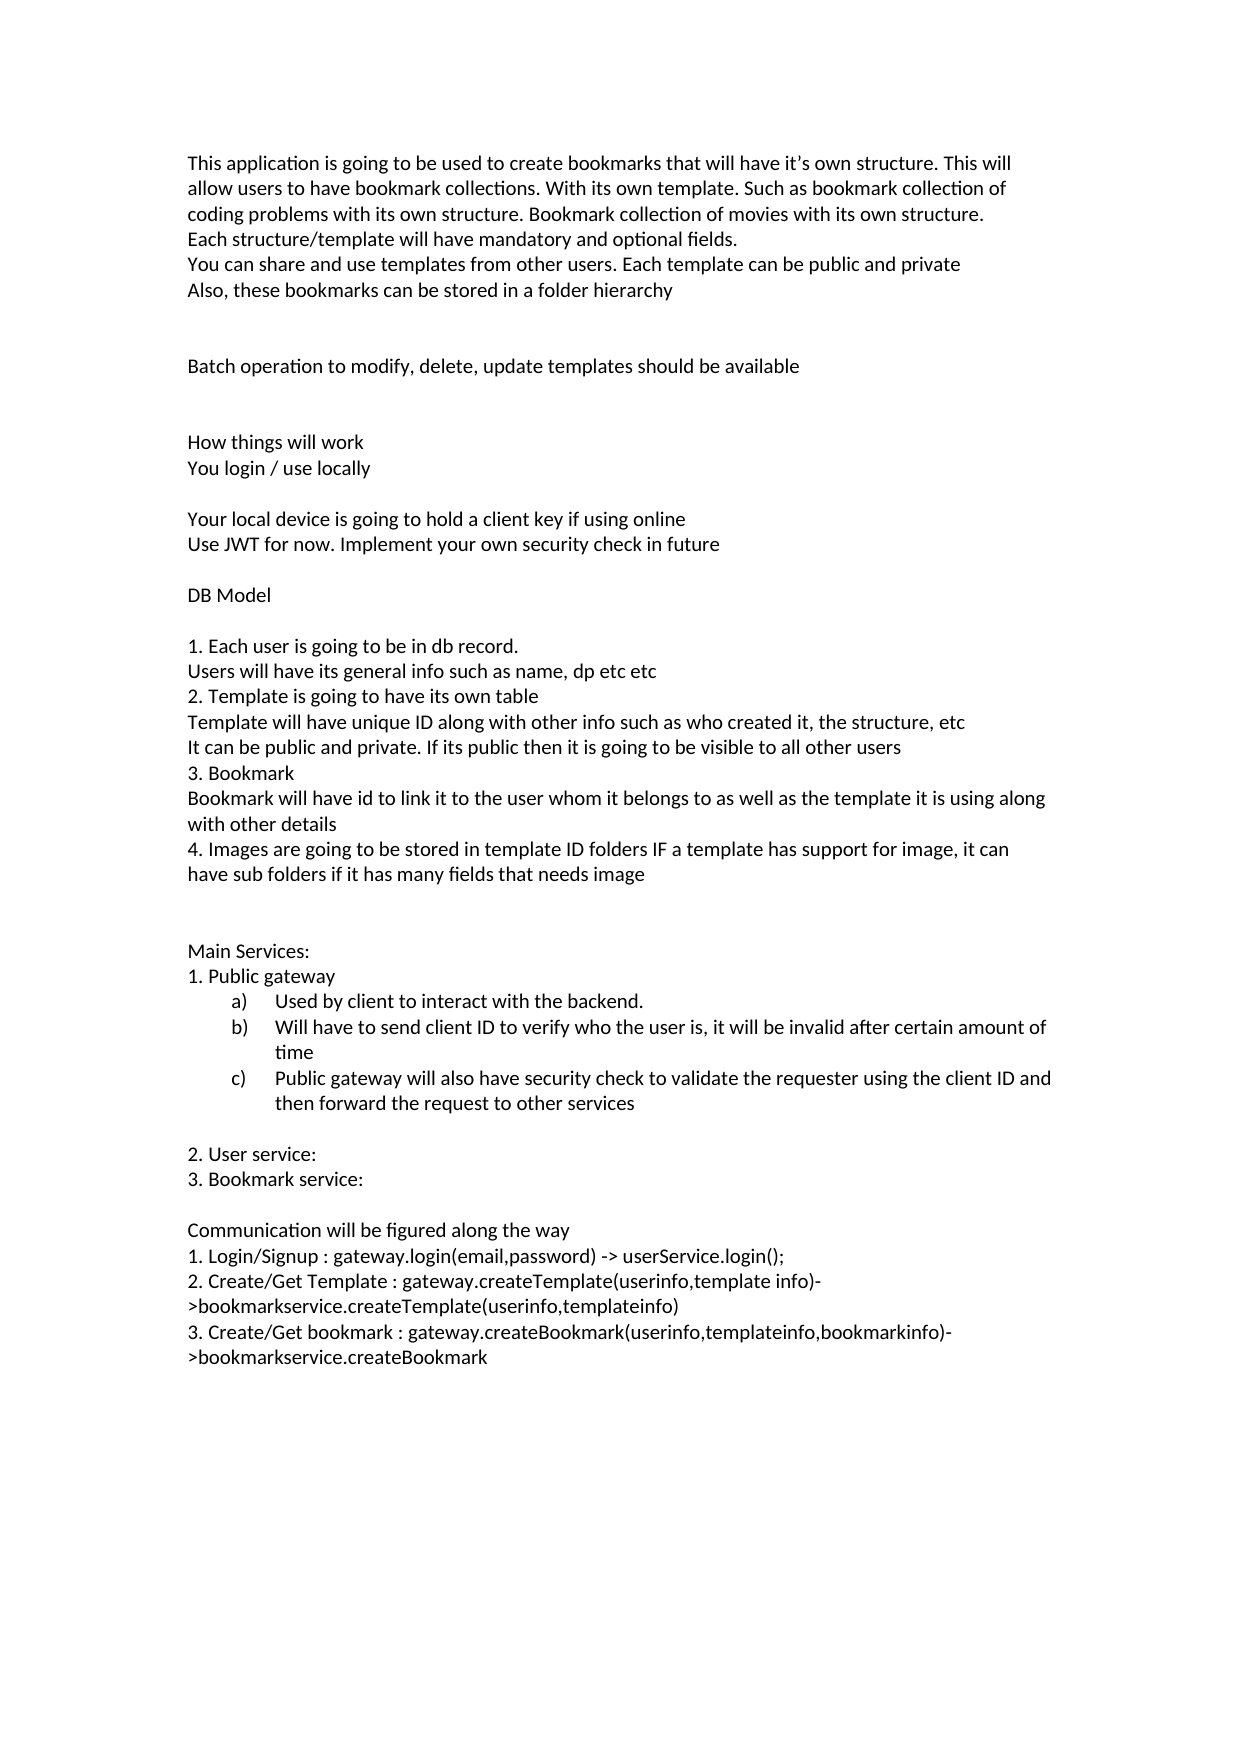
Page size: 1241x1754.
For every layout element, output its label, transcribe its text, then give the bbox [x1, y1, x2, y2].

list Public gateway [187, 963, 1053, 989]
list Bookmark service: [187, 1167, 1053, 1192]
text You can share and use templates from other users. Each template can be public and private [187, 252, 1053, 277]
list Users will have its general info such as name, dp etc etc [187, 658, 1053, 684]
list Will have to send client ID to verify who the user is, it will be invalid after certain amount of time [231, 1014, 1053, 1065]
text Your local device is going to hold a client key if using online [187, 506, 1053, 531]
list User service: [187, 1141, 1053, 1167]
list Bookmark will have id to link it to the user whom it belongs to as well as the template it is using along with other details [187, 785, 1053, 836]
list Communication will be figured along the way [187, 1217, 1053, 1243]
list Main Services: [187, 938, 1053, 963]
text Use JWT for now. Implement your own security check in future [187, 531, 1053, 557]
list It can be public and private. If its public then it is going to be visible to all other users [187, 734, 1053, 760]
list Create/Get bookmark : gateway.createBookmark(userinfo,templateinfo,bookmarkinfo)->bookmarkservice.createBookmark [187, 1319, 1053, 1370]
list Login/Signup : gateway.login(email,password) -> userService.login(); [187, 1243, 1053, 1268]
text DB Model [187, 582, 1053, 607]
list Public gateway will also have security check to validate the requester using the client ID and then forward the request to other services [231, 1065, 1053, 1116]
text This application is going to be used to create bookmarks that will have it’s own structure. This will allow users to have bookmark collections. With its own template. Such as bookmark collection of coding problems with its own structure. Bookmark collection of movies with its own structure. [187, 150, 1053, 226]
list Template will have unique ID along with other info such as who created it, the structure, etc [187, 709, 1053, 734]
list Used by client to interact with the backend. [231, 989, 1053, 1014]
text Also, these bookmarks can be stored in a folder hierarchy [187, 277, 1053, 302]
list Create/Get Template : gateway.createTemplate(userinfo,template info)->bookmarkservice.createTemplate(userinfo,templateinfo) [187, 1268, 1053, 1319]
list Images are going to be stored in template ID folders IF a template has support for image, it can have sub folders if it has many fields that needs image [187, 836, 1053, 887]
text How things will work [187, 429, 1053, 455]
list Bookmark [187, 760, 1053, 785]
list Each user is going to be in db record. [187, 633, 1053, 658]
text Batch operation to modify, delete, update templates should be available [187, 353, 1053, 379]
text You login / use locally [187, 455, 1053, 480]
list Template is going to have its own table [187, 684, 1053, 709]
text Each structure/template will have mandatory and optional fields. [187, 226, 1053, 252]
